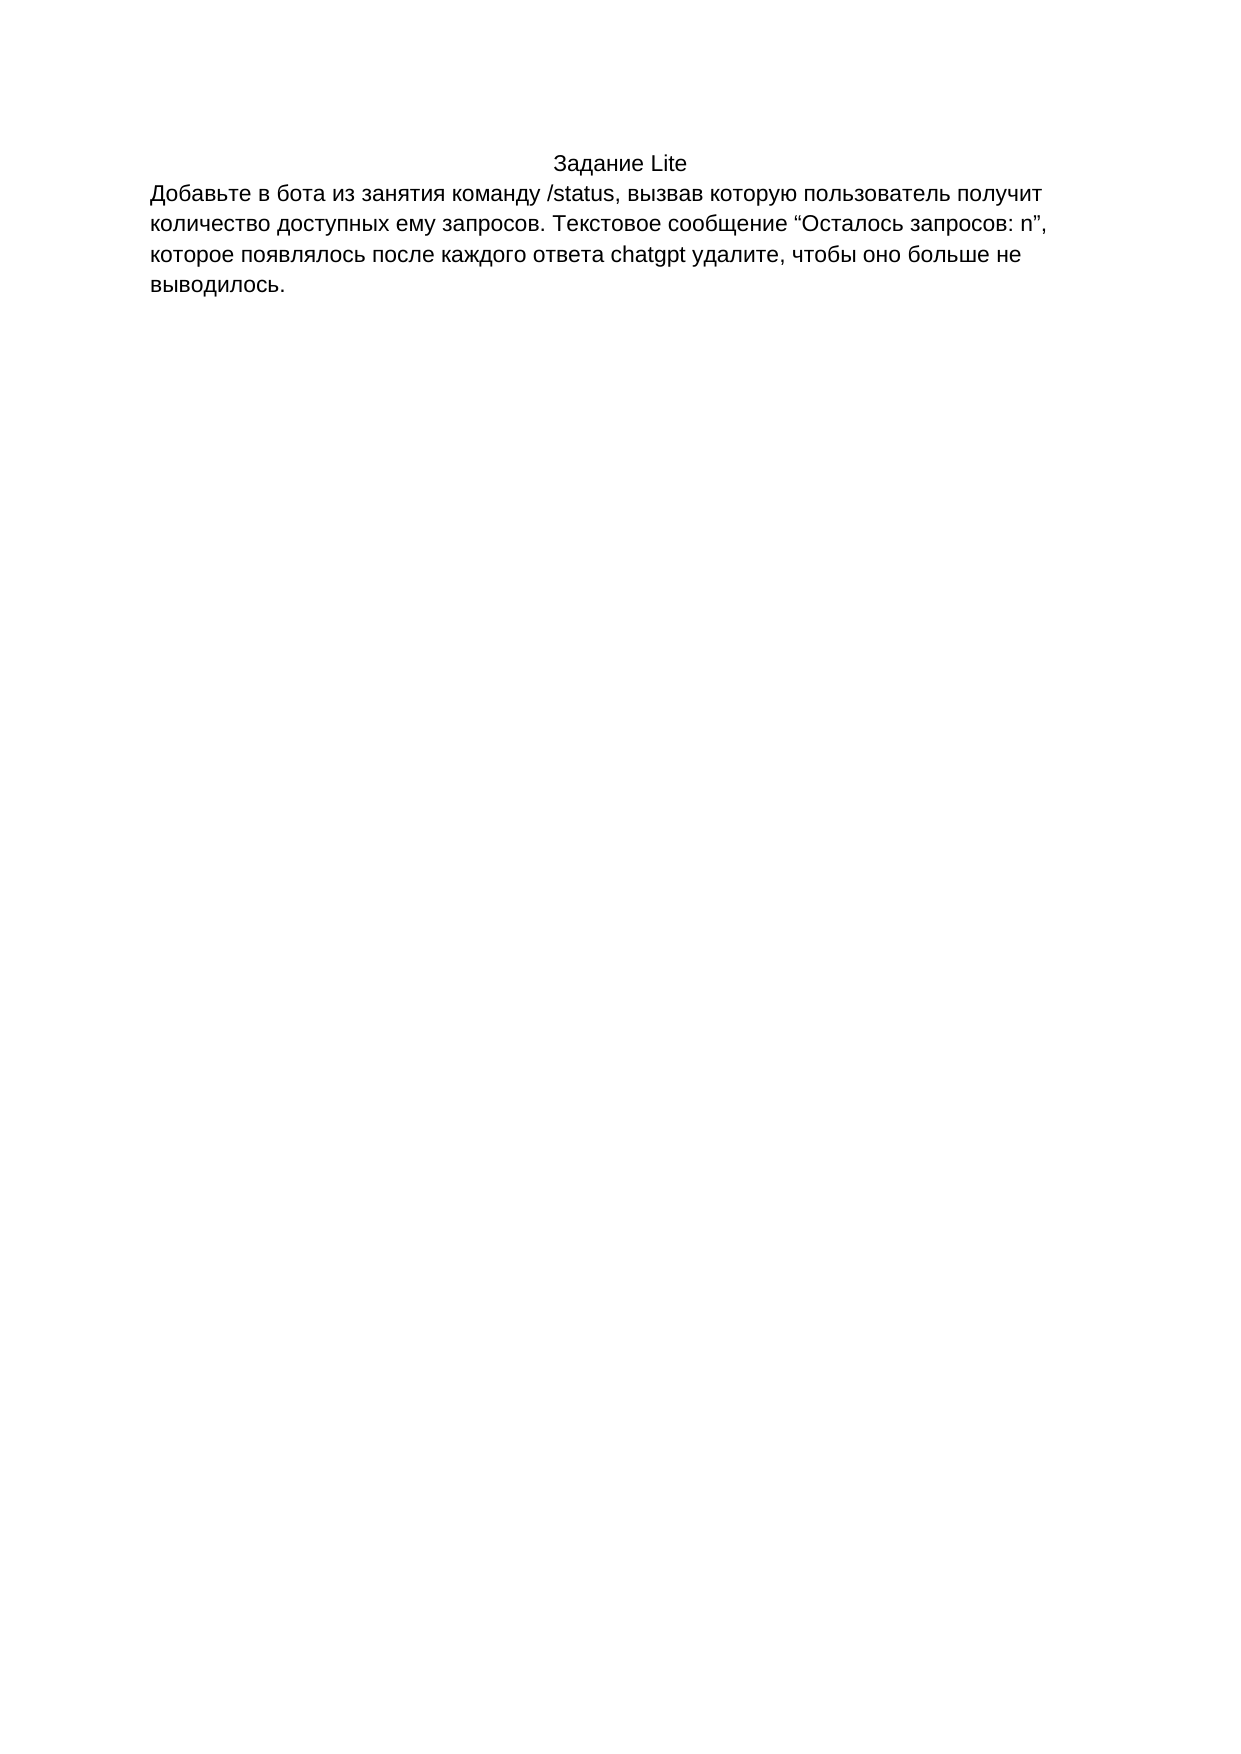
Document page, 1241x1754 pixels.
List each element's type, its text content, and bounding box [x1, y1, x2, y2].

text Задание Lite [150, 150, 1090, 176]
text Добавьте в бота из занятия команду /status, вызвав которую пользователь получит количество доступных ему запросов. Текстовое сообщение “Осталось запросов: n”, которое появлялось после каждого ответа chatgpt удалите, чтобы оно больше не выводилось. [150, 180, 1090, 297]
